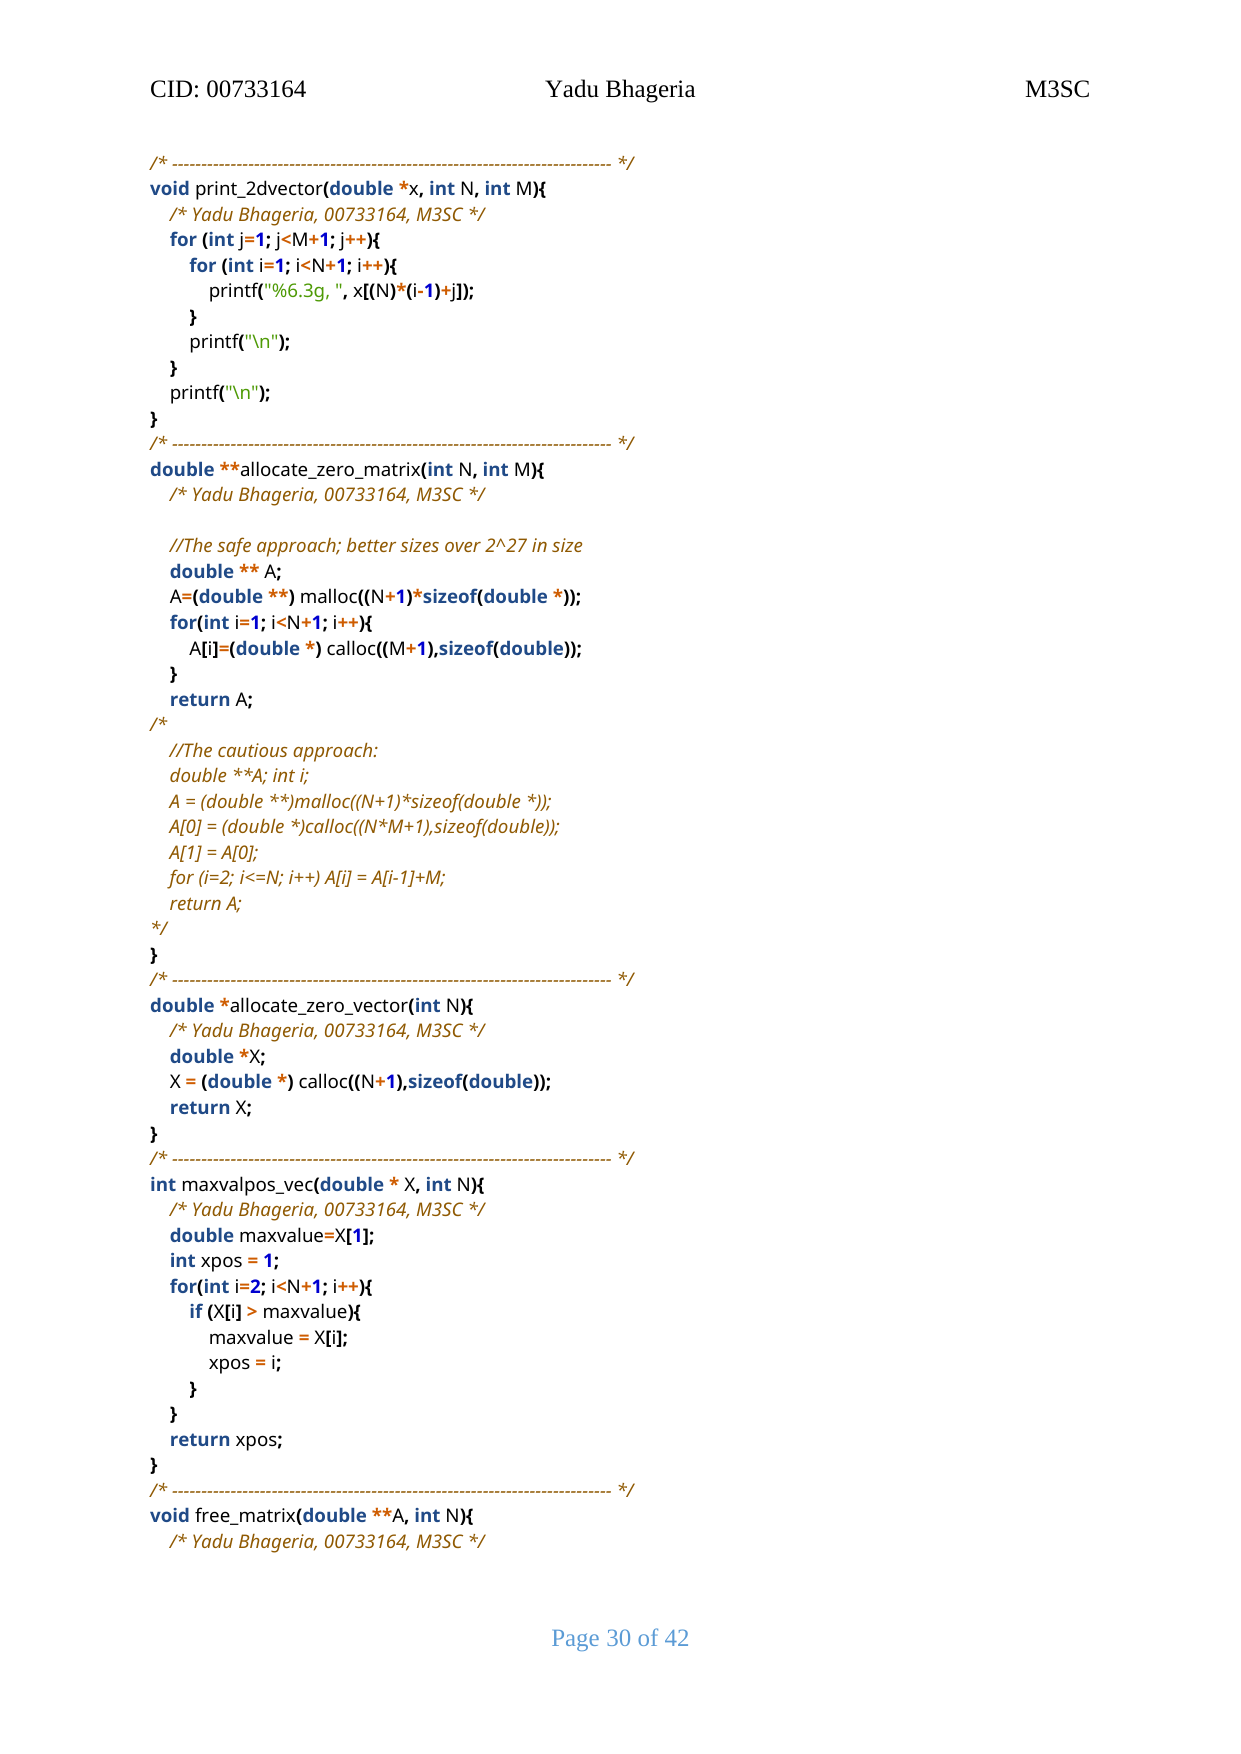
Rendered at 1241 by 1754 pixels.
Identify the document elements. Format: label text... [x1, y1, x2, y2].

text /* [150, 711, 1090, 737]
text printf("\n"); [150, 380, 1090, 405]
text double ** A; [150, 558, 1090, 584]
text } [150, 405, 1090, 431]
text A = (double **)malloc((N+1)*sizeof(double *)); [150, 788, 1090, 813]
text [150, 1477, 1090, 1503]
text */ [150, 916, 1090, 941]
text } [150, 354, 1090, 380]
text /* Yadu Bhageria, 00733164, M3SC */ [150, 1196, 1090, 1222]
text A[1] = A[0]; [150, 839, 1090, 864]
text X = (double *) calloc((N+1),sizeof(double)); [150, 1069, 1090, 1094]
text return A; [150, 890, 1090, 916]
text double *allocate_zero_vector(int N){ [150, 992, 1090, 1018]
text /* Yadu Bhageria, 00733164, M3SC */ [150, 482, 1090, 507]
text for (int i=1; i<N+1; i++){ [150, 252, 1090, 278]
text } [150, 303, 1090, 329]
text /* --------------------------------------------------------------------------- */ [150, 1145, 1090, 1171]
text double *X; [150, 1043, 1090, 1069]
text return X; [150, 1094, 1090, 1120]
text printf("%6.3g, ", x[(N)*(i-1)+j]); [150, 278, 1090, 303]
text void print_2dvector(double *x, int N, int M){ [150, 176, 1090, 201]
text } [150, 1401, 1090, 1426]
text for (i=2; i<=N; i++) A[i] = A[i-1]+M; [150, 864, 1090, 890]
text for(int i=1; i<N+1; i++){ [150, 609, 1090, 635]
text for(int i=2; i<N+1; i++){ [150, 1273, 1090, 1298]
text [150, 150, 1090, 176]
text xpos = i; [150, 1349, 1090, 1375]
text void free_matrix(double **A, int N){ [150, 1503, 1090, 1528]
text int xpos = 1; [150, 1247, 1090, 1273]
text //The cautious approach: [150, 737, 1090, 762]
text printf("\n"); [150, 329, 1090, 354]
text } [150, 1120, 1090, 1145]
text /* Yadu Bhageria, 00733164, M3SC */ [150, 201, 1090, 227]
text return xpos; [150, 1426, 1090, 1452]
text A[0] = (double *)calloc((N*M+1),sizeof(double)); [150, 813, 1090, 839]
text } [150, 1452, 1090, 1477]
text } [150, 660, 1090, 686]
text /* --------------------------------------------------------------------------- */ [150, 431, 1090, 456]
text //The safe approach; better sizes over 2^27 in size [150, 533, 1090, 558]
text maxvalue = X[i]; [150, 1324, 1090, 1349]
text int maxvalpos_vec(double * X, int N){ [150, 1171, 1090, 1196]
text /* --------------------------------------------------------------------------- */ [150, 967, 1090, 992]
text } [150, 941, 1090, 967]
text /* Yadu Bhageria, 00733164, M3SC */ [150, 1018, 1090, 1043]
text double **allocate_zero_matrix(int N, int M){ [150, 456, 1090, 482]
text } [150, 1375, 1090, 1401]
text A=(double **) malloc((N+1)*sizeof(double *)); [150, 584, 1090, 609]
text return A; [150, 686, 1090, 711]
text A[i]=(double *) calloc((M+1),sizeof(double)); [150, 635, 1090, 660]
text double maxvalue=X[1]; [150, 1222, 1090, 1247]
text /* Yadu Bhageria, 00733164, M3SC */ [150, 1528, 1090, 1554]
text if (X[i] > maxvalue){ [150, 1298, 1090, 1324]
text for (int j=1; j<M+1; j++){ [150, 227, 1090, 252]
text double **A; int i; [150, 762, 1090, 788]
